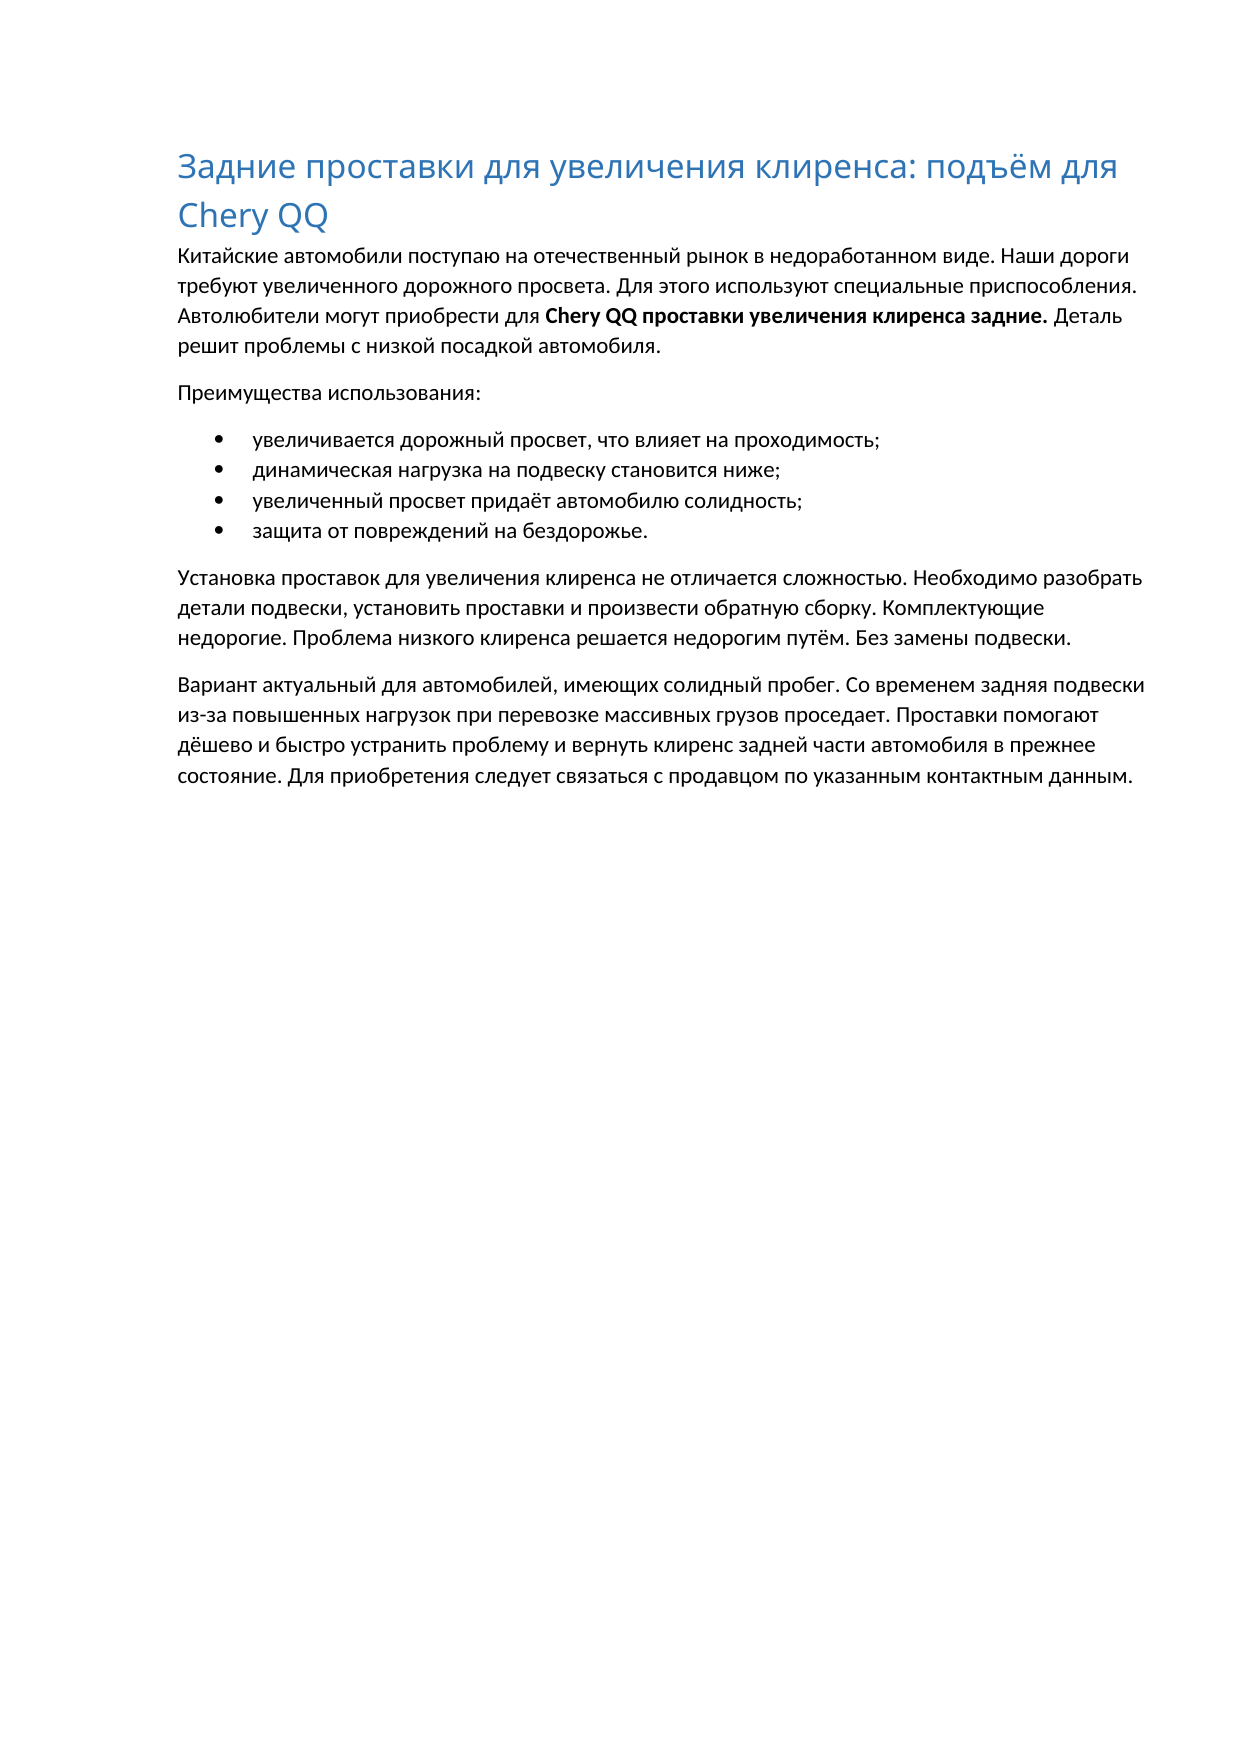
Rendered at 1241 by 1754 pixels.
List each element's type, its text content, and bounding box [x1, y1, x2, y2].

subtitle Задние проставки для увеличения клиренса: подъём для Chery QQ [177, 143, 1152, 237]
list увеличивается дорожный просвет, что влияет на проходимость; [215, 425, 1152, 453]
text Китайские автомобили поступаю на отечественный рынок в недоработанном виде. Наши дороги требуют увеличенного дорожного просвета. Для этого используют специальные приспособления. Автолюбители могут приобрести для Chery QQ проставки увеличения клиренса задние. Деталь решит проблемы с низкой посадкой автомобиля. [177, 241, 1152, 360]
list защита от повреждений на бездорожье. [215, 516, 1152, 544]
list динамическая нагрузка на подвеску становится ниже; [215, 456, 1152, 484]
text Вариант актуальный для автомобилей, имеющих солидный пробег. Со временем задняя подвески из-за повышенных нагрузок при перевозке массивных грузов проседает. Проставки помогают дёшево и быстро устранить проблему и вернуть клиренс задней части автомобиля в прежнее состояние. Для приобретения следует связаться с продавцом по указанным контактным данным. [177, 670, 1152, 789]
text Преимущества использования: [177, 378, 1152, 407]
text Установка проставок для увеличения клиренса не отличается сложностью. Необходимо разобрать детали подвески, установить проставки и произвести обратную сборку. Комплектующие недорогие. Проблема низкого клиренса решается недорогим путём. Без замены подвески. [177, 563, 1152, 651]
list увеличенный просвет придаёт автомобилю солидность; [215, 486, 1152, 514]
